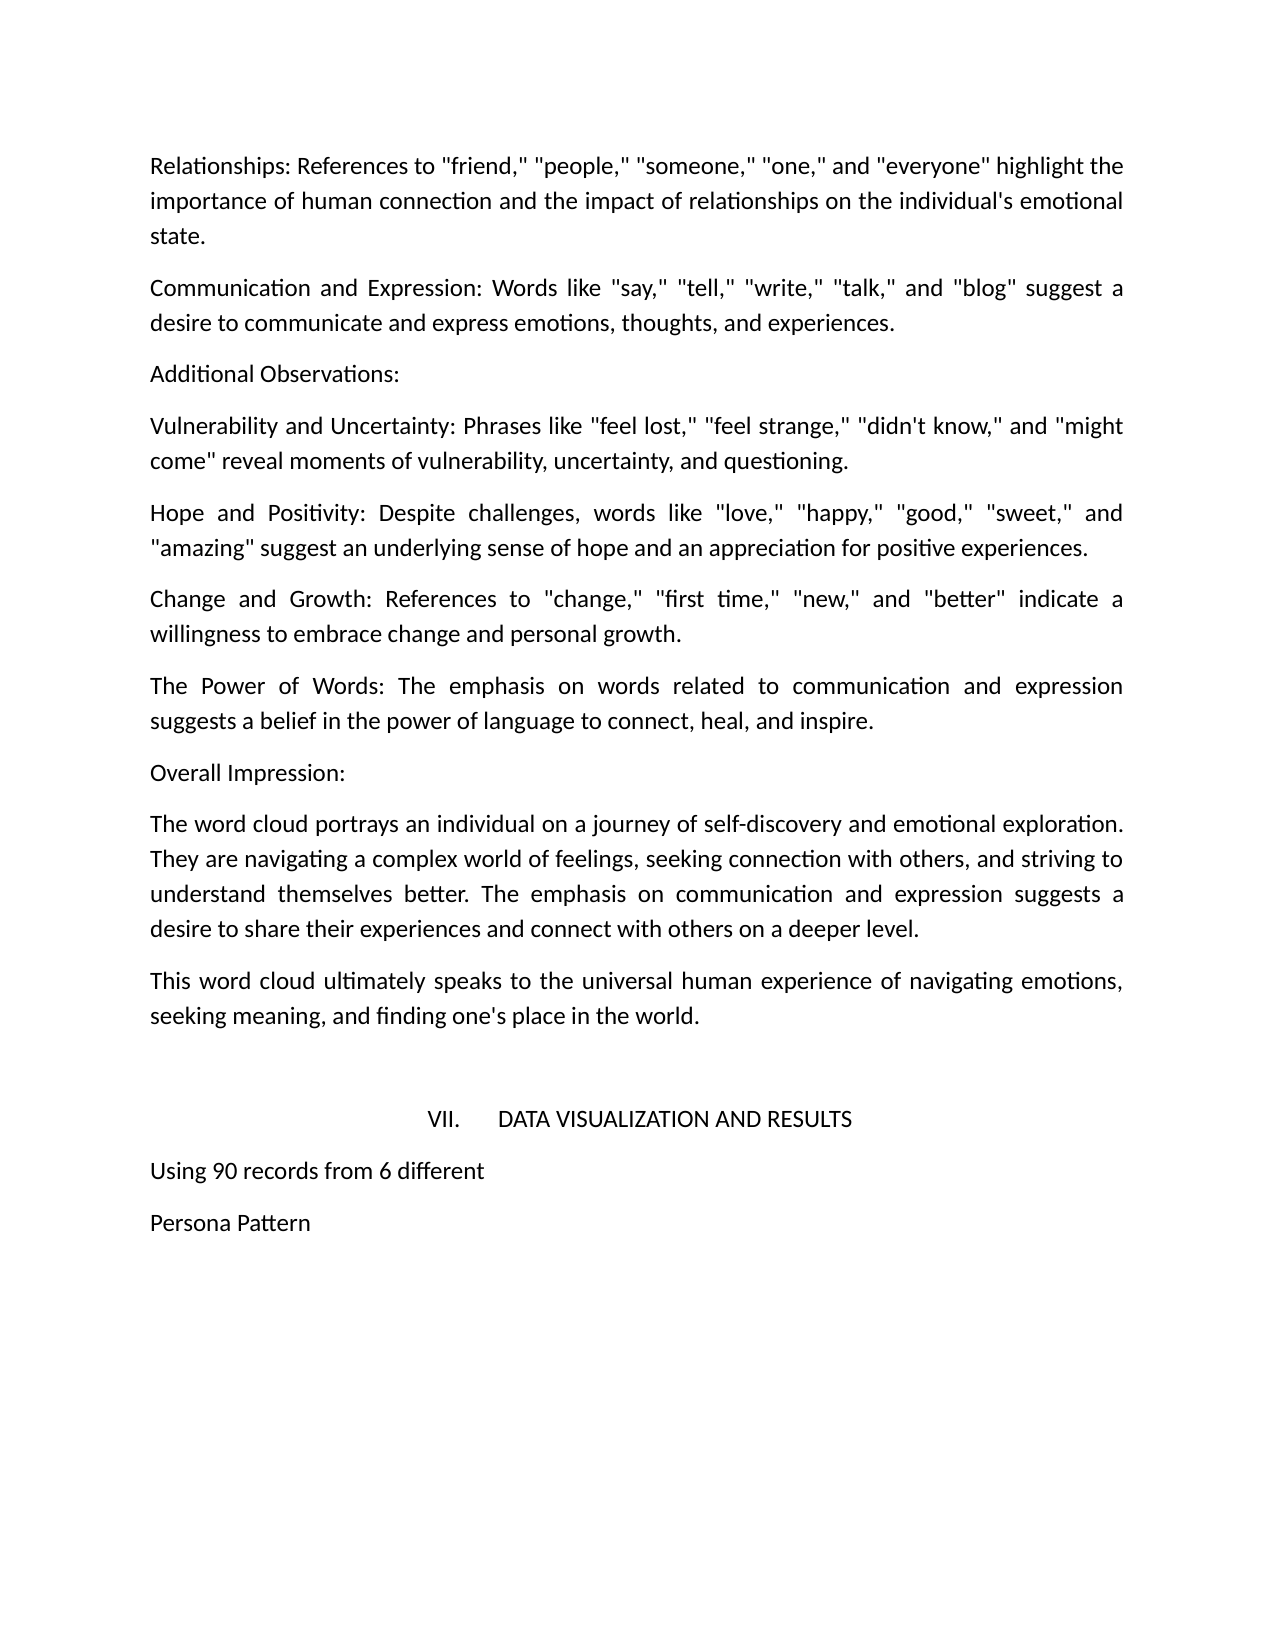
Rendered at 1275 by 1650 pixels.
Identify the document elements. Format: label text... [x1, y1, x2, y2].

text Vulnerability and Uncertainty: Phrases like "feel lost," "feel strange," "didn't know," and "might come" reveal moments of vulnerability, uncertainty, and questioning. [150, 410, 1125, 476]
text Overall Impression: [150, 757, 1125, 787]
text The Power of Words: The emphasis on words related to communication and expression suggests a belief in the power of language to connect, heal, and inspire. [150, 670, 1125, 736]
text Communication and Expression: Words like "say," "tell," "write," "talk," and "blog" suggest a desire to communicate and express emotions, thoughts, and experiences. [150, 272, 1125, 337]
text The word cloud portrays an individual on a journey of self-discovery and emotional exploration. They are navigating a complex world of feelings, seeking connection with others, and striving to understand themselves better. The emphasis on communication and expression suggests a desire to share their experiences and connect with others on a deeper level. [150, 808, 1125, 944]
text Hope and Positivity: Despite challenges, words like "love," "happy," "good," "sweet," and "amazing" suggest an underlying sense of hope and an appreciation for positive experiences. [150, 497, 1125, 562]
text Relationships: References to "friend," "people," "someone," "one," and "everyone" highlight the importance of human connection and the impact of relationships on the individual's emotional state. [150, 150, 1125, 251]
text Persona Pattern [150, 1207, 1125, 1237]
text Using 90 records from 6 different [150, 1155, 1125, 1186]
text Change and Growth: References to "change," "first time," "new," and "better" indicate a willingness to embrace change and personal growth. [150, 583, 1125, 649]
text This word cloud ultimately speaks to the universal human experience of navigating emotions, seeking meaning, and finding one's place in the world. [150, 965, 1125, 1031]
list DATA VISUALIZATION AND RESULTS [187, 1103, 1125, 1134]
text Additional Observations: [150, 358, 1125, 389]
